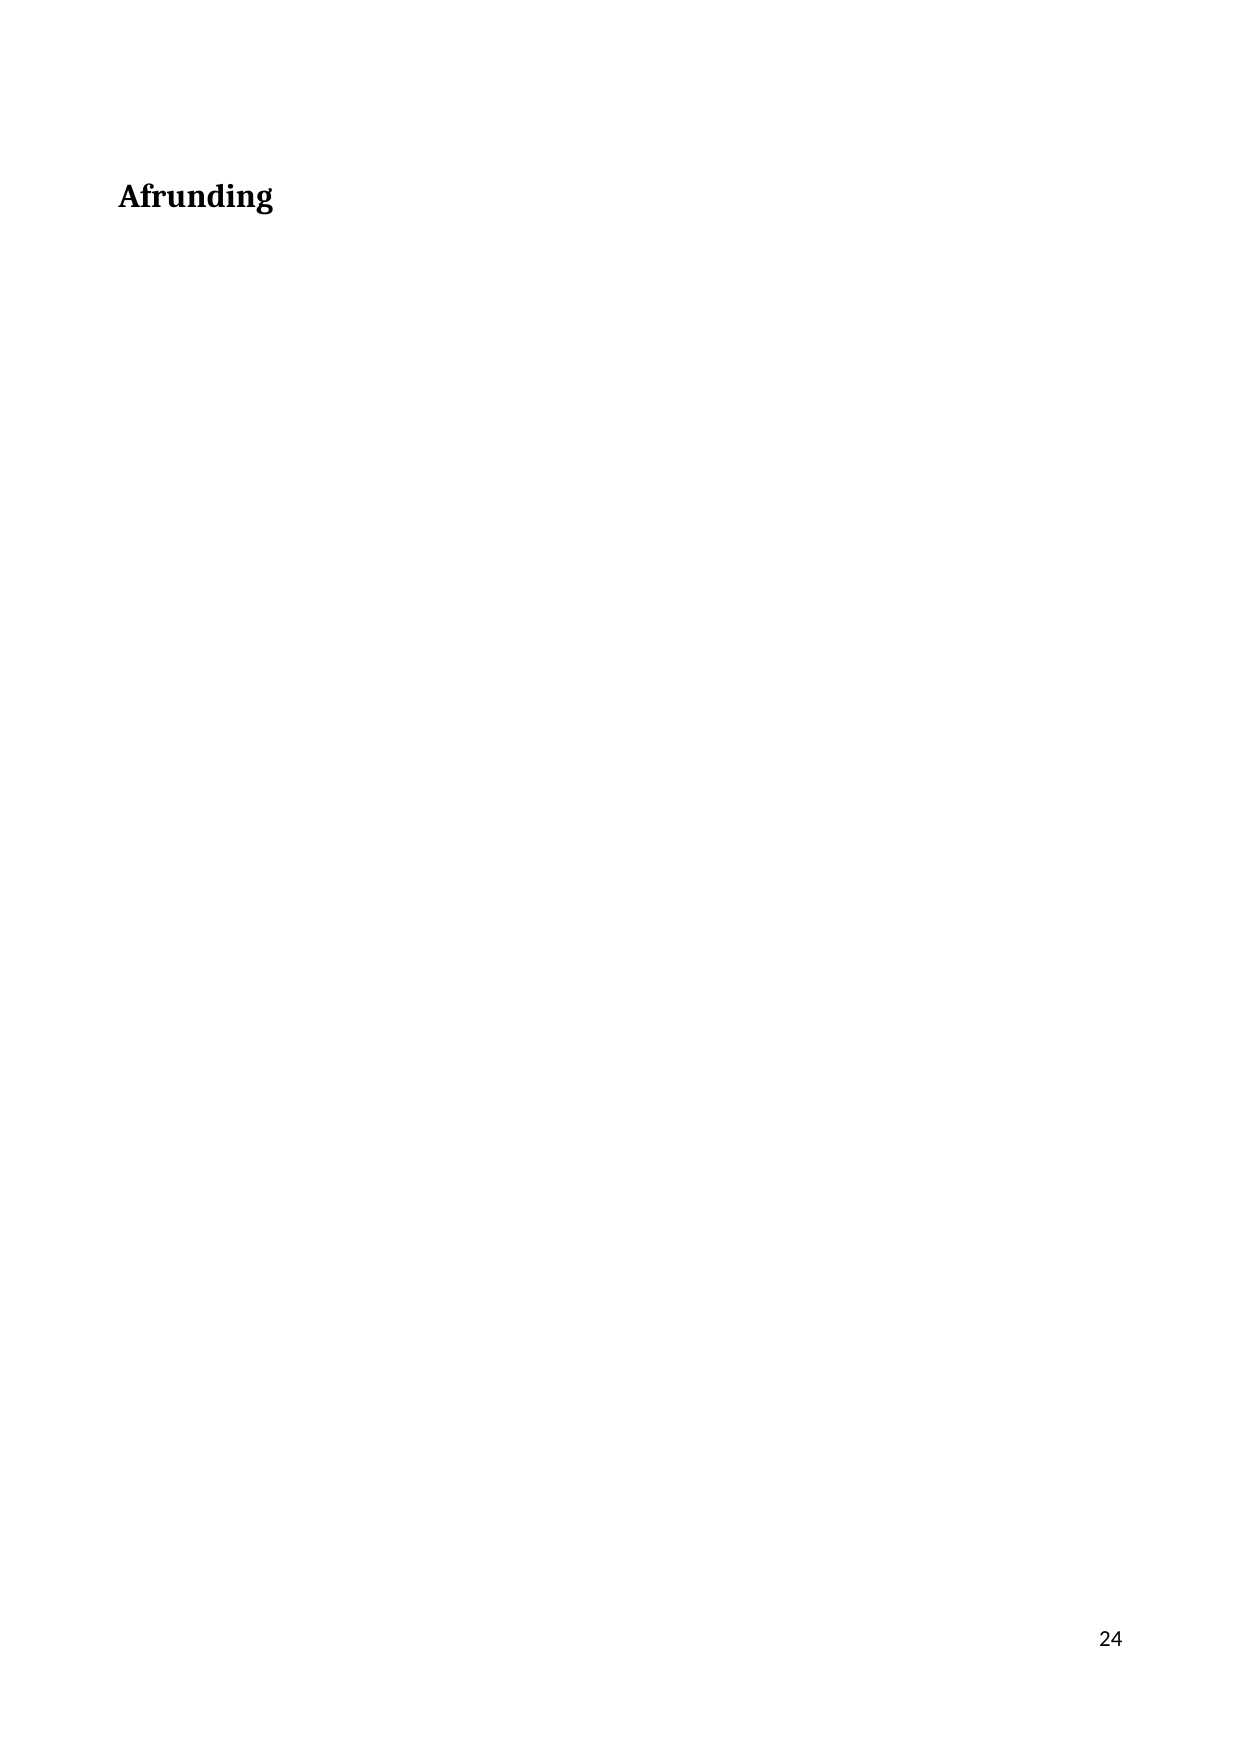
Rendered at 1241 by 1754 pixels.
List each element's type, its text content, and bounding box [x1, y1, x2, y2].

text Afrunding [118, 177, 1122, 216]
